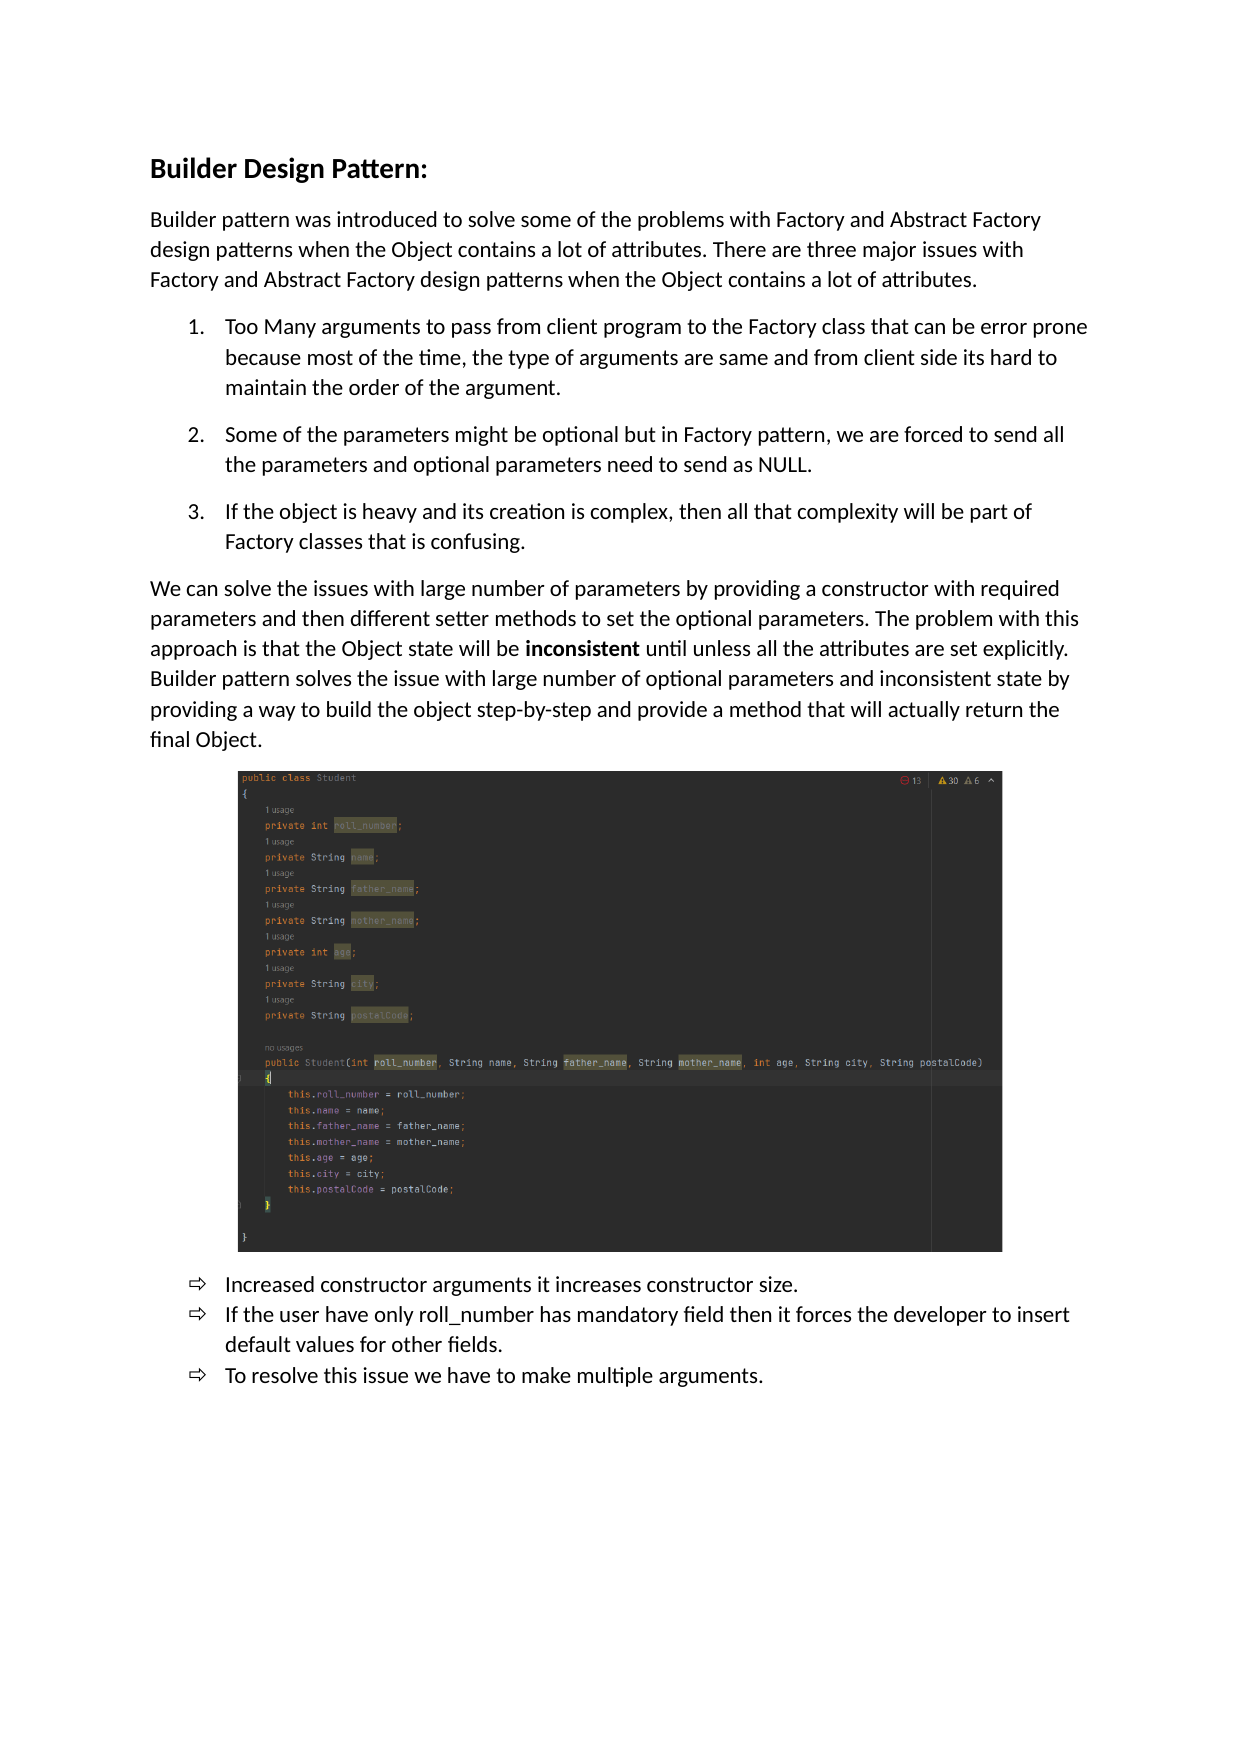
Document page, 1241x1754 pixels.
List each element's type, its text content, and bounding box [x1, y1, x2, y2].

text We can solve the issues with large number of parameters by providing a constructor with required parameters and then different setter methods to set the optional parameters. The problem with this approach is that the Object state will be inconsistent until unless all the attributes are set explicitly. Builder pattern solves the issue with large number of optional parameters and inconsistent state by providing a way to build the object step-by-step and provide a method that will actually return the final Object. [150, 574, 1090, 753]
text Builder Design Pattern: [150, 150, 1090, 186]
list Too Many arguments to pass from client program to the Factory class that can be error prone because most of the time, the type of arguments are same and from client side its hard to maintain the order of the argument. [187, 312, 1090, 401]
list To resolve this issue we have to make multiple arguments. [187, 1361, 1090, 1389]
picture [237, 771, 1003, 1252]
list Some of the parameters might be optional but in Factory pattern, we are forced to send all the parameters and optional parameters need to send as NULL. [187, 420, 1090, 478]
list If the object is heavy and its creation is complex, then all that complexity will be part of Factory classes that is confusing. [187, 497, 1090, 555]
text Builder pattern was introduced to solve some of the problems with Factory and Abstract Factory design patterns when the Object contains a lot of attributes. There are three major issues with Factory and Abstract Factory design patterns when the Object contains a lot of attributes. [150, 205, 1090, 293]
list If the user have only roll_number has mandatory field then it forces the developer to insert default values for other fields. [187, 1300, 1090, 1358]
list Increased constructor arguments it increases constructor size. [187, 1270, 1090, 1298]
